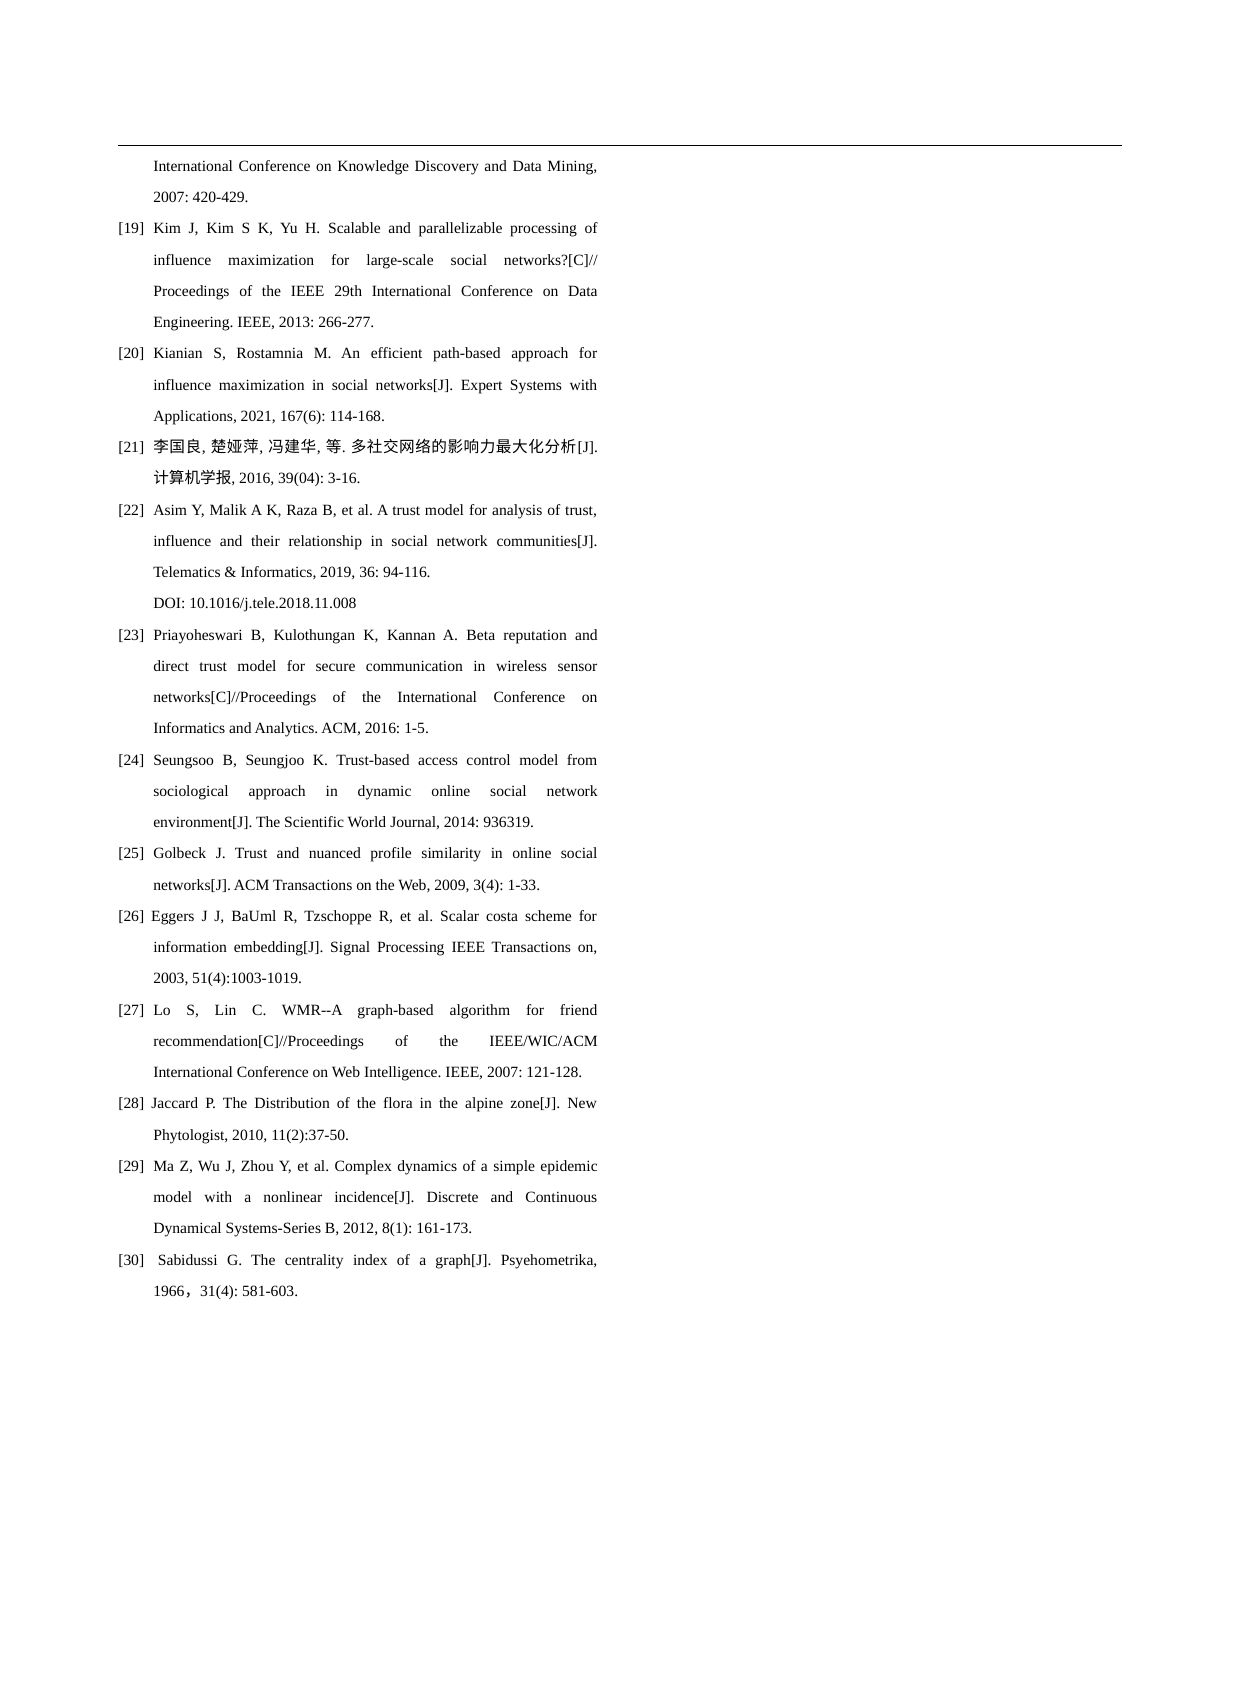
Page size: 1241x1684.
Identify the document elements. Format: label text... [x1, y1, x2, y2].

text [24] Seungsoo B, Seungjoo K. Trust-based access control model from sociological approach in dynamic online social network environment[J]. The Scientific World Journal, 2014: 936319. [118, 740, 598, 834]
text [28] Jaccard P. The Distribution of the flora in the alpine zone[J]. New Phytologist, 2010, 11(2):37-50. [118, 1084, 598, 1146]
text [21] 李国良, 楚娅萍, 冯建华, 等. 多社交网络的影响力最大化分析[J]. 计算机学报, 2016, 39(04): 3-16. [118, 428, 598, 490]
text [22] Asim Y, Malik A K, Raza B, et al. A trust model for analysis of trust, influence and their relationship in social network communities[J]. Telematics & Informatics, 2019, 36: 94-116. [118, 490, 598, 584]
text [26] Eggers J J, BaUml R, Tzschoppe R, et al. Scalar costa scheme for information embedding[J]. Signal Processing IEEE Transactions on, 2003, 51(4):1003-1019. [118, 896, 598, 990]
text [27] Lo S, Lin C. WMR--A graph-based algorithm for friend recommendation[C]//Proceedings of the IEEE/WIC/ACM International Conference on Web Intelligence. IEEE, 2007: 121-128. [118, 990, 598, 1084]
text [20] Kianian S, Rostamnia M. An efficient path-based approach for influence maximization in social networks[J]. Expert Systems with Applications, 2021, 167(6): 114-168. [118, 334, 598, 428]
text [23] Priayoheswari B, Kulothungan K, Kannan A. Beta reputation and direct trust model for secure communication in wireless sensor networks[C]//Proceedings of the International Conference on Informatics and Analytics. ACM, 2016: 1-5. [118, 615, 598, 740]
text [30] Sabidussi G. The centrality index of a graph[J]. Psyehometrika, 1966，31(4): 581-603. [118, 1240, 598, 1303]
text [19] Kim J, Kim S K, Yu H. Scalable and parallelizable processing of influence maximization for large-scale social networks?[C]// Proceedings of the IEEE 29th International Conference on Data Engineering. IEEE, 2013: 266-277. [118, 209, 598, 334]
text DOI: 10.1016/j.tele.2018.11.008 [153, 584, 598, 615]
text [29] Ma Z, Wu J, Zhou Y, et al. Complex dynamics of a simple epidemic model with a nonlinear incidence[J]. Discrete and Continuous Dynamical Systems-Series B, 2012, 8(1): 161-173. [118, 1146, 598, 1240]
text [25] Golbeck J. Trust and nuanced profile similarity in online social networks[J]. ACM Transactions on the Web, 2009, 3(4): 1-33. [118, 834, 598, 896]
